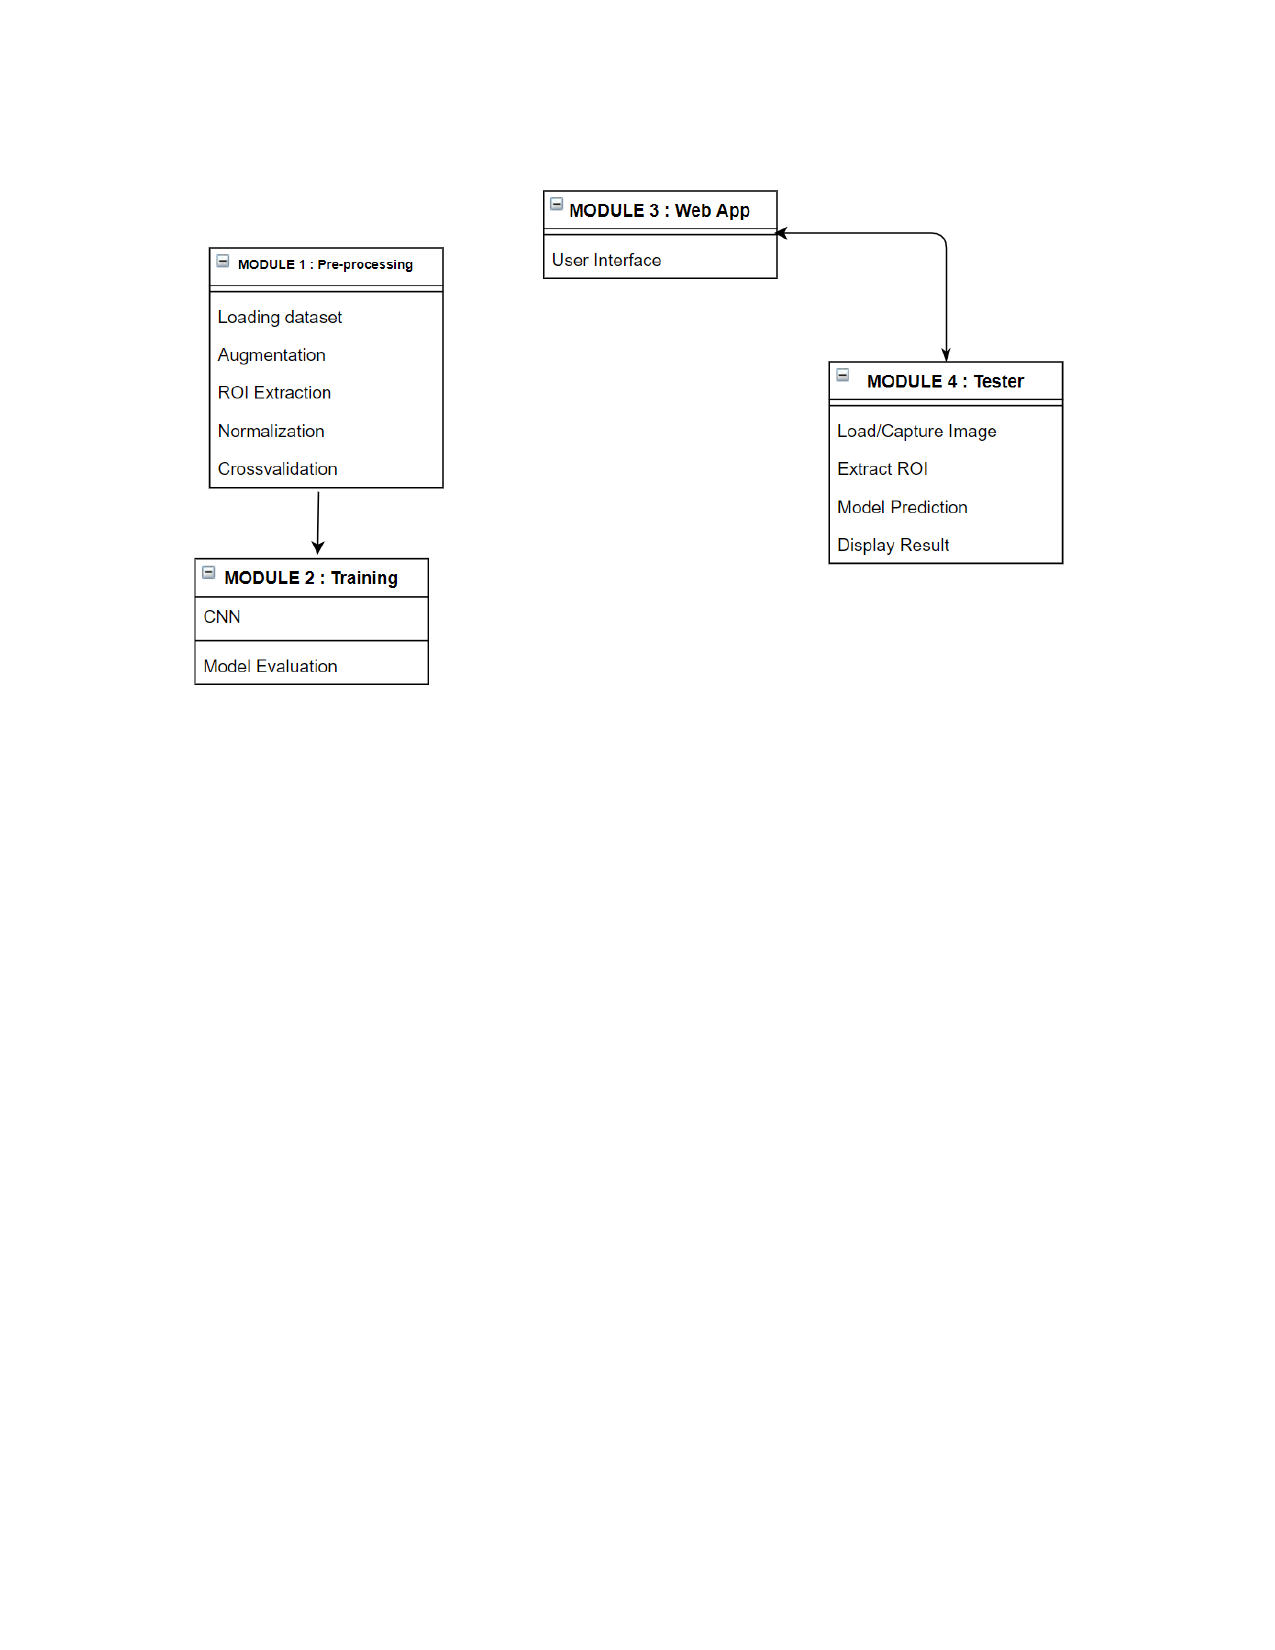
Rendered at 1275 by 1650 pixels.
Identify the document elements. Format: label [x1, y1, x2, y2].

picture [150, 150, 1125, 762]
